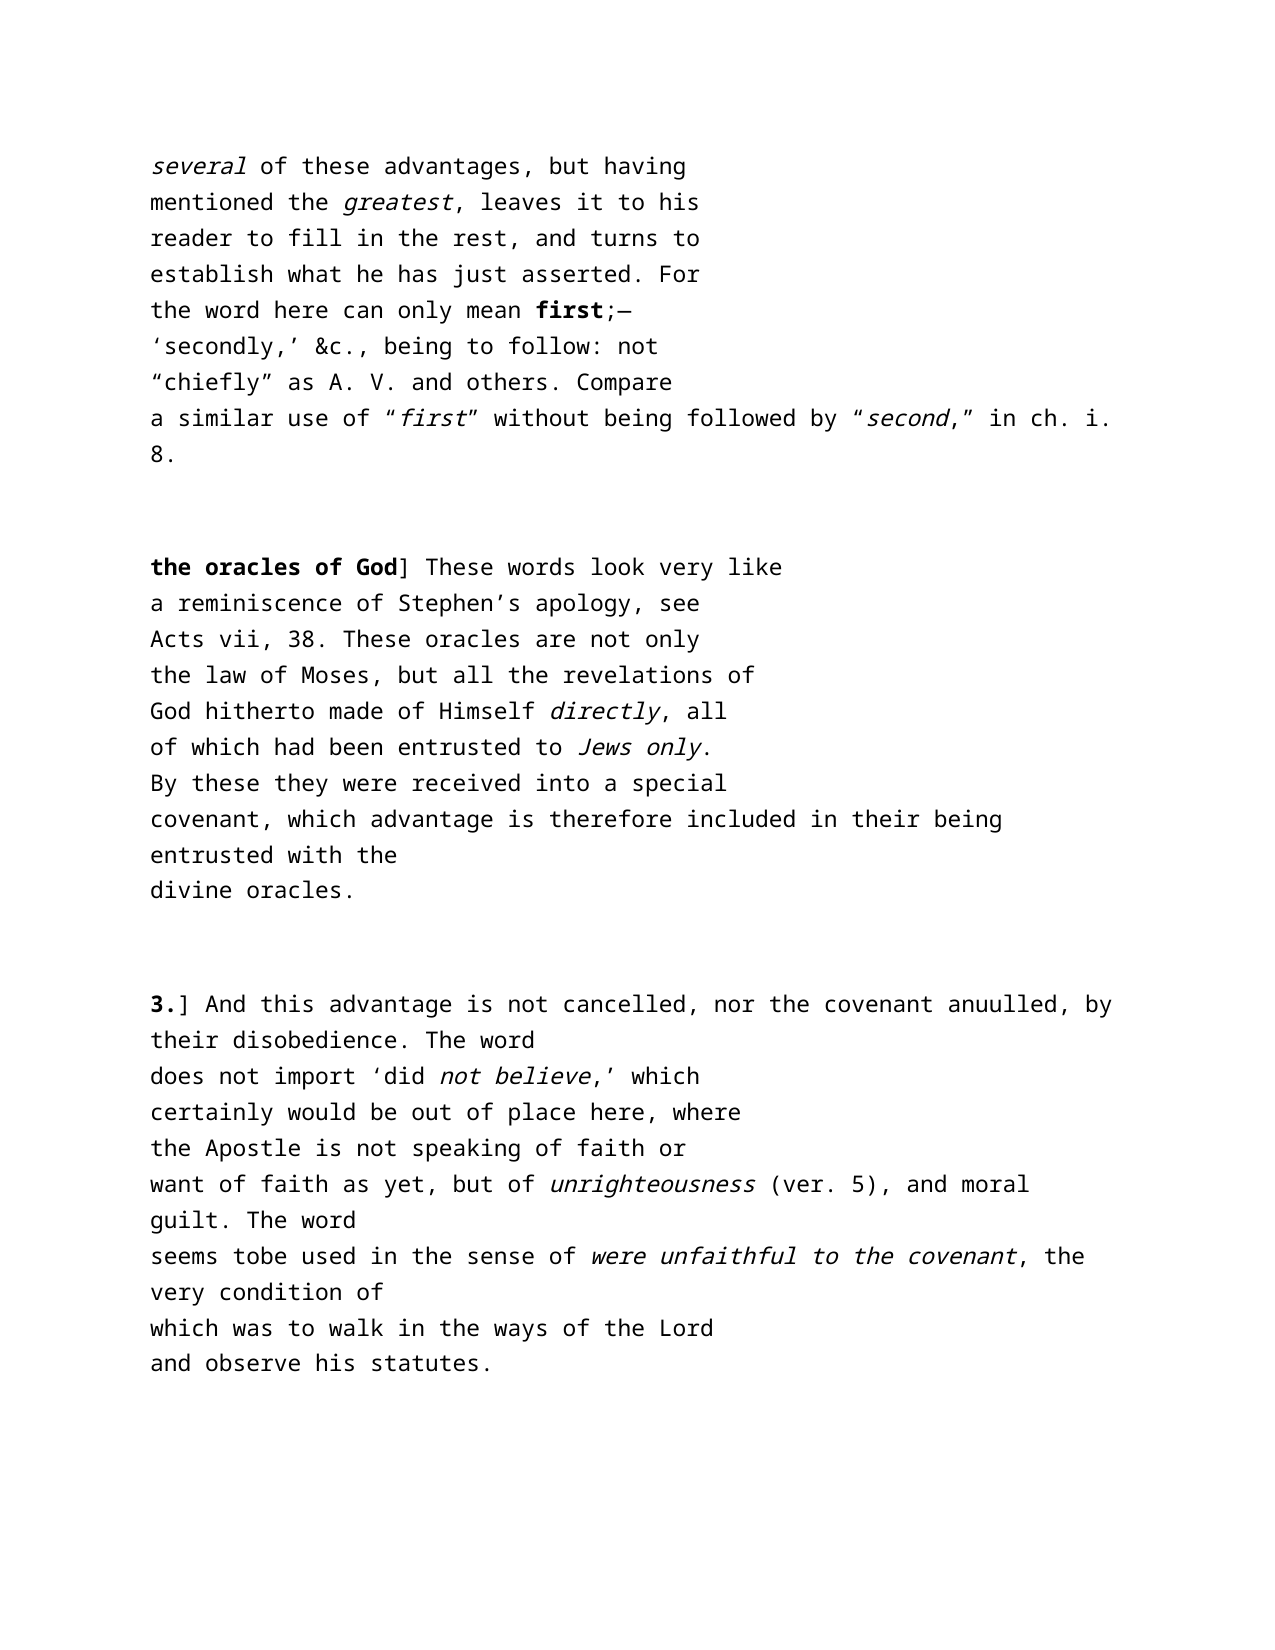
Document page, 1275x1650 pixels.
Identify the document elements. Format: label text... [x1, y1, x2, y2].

text 3.] And this advantage is not cancelled, nor the covenant anuulled, by their disobedience. The word does not import ‘did not believe,’ which certainly would be out of place here, where the Apostle is not speaking of faith or want of faith as yet, but of unrighteousness (ver. 5), and moral guilt. The word seems tobe used in the sense of were unfaithful to the covenant, the very condition of which was to walk in the ways of the Lord and observe his statutes. [150, 988, 1125, 1379]
text several of these advantages, but having mentioned the greatest, leaves it to his reader to fill in the rest, and turns to establish what he has just asserted. For the word here can only mean first;— ‘secondly,’ &c., being to follow: not “chiefly” as A. V. and others. Compare a similar use of “first” without being followed by “second,” in ch. i. 8. [150, 150, 1125, 469]
text the oracles of God] These words look very like a reminiscence of Stephen’s apology, see Acts vii, 38. These oracles are not only the law of Moses, but all the revelations of God hitherto made of Himself directly, all of which had been entrusted to Jews only. By these they were received into a special covenant, which advantage is therefore included in their being entrusted with the divine oracles. [150, 551, 1125, 906]
